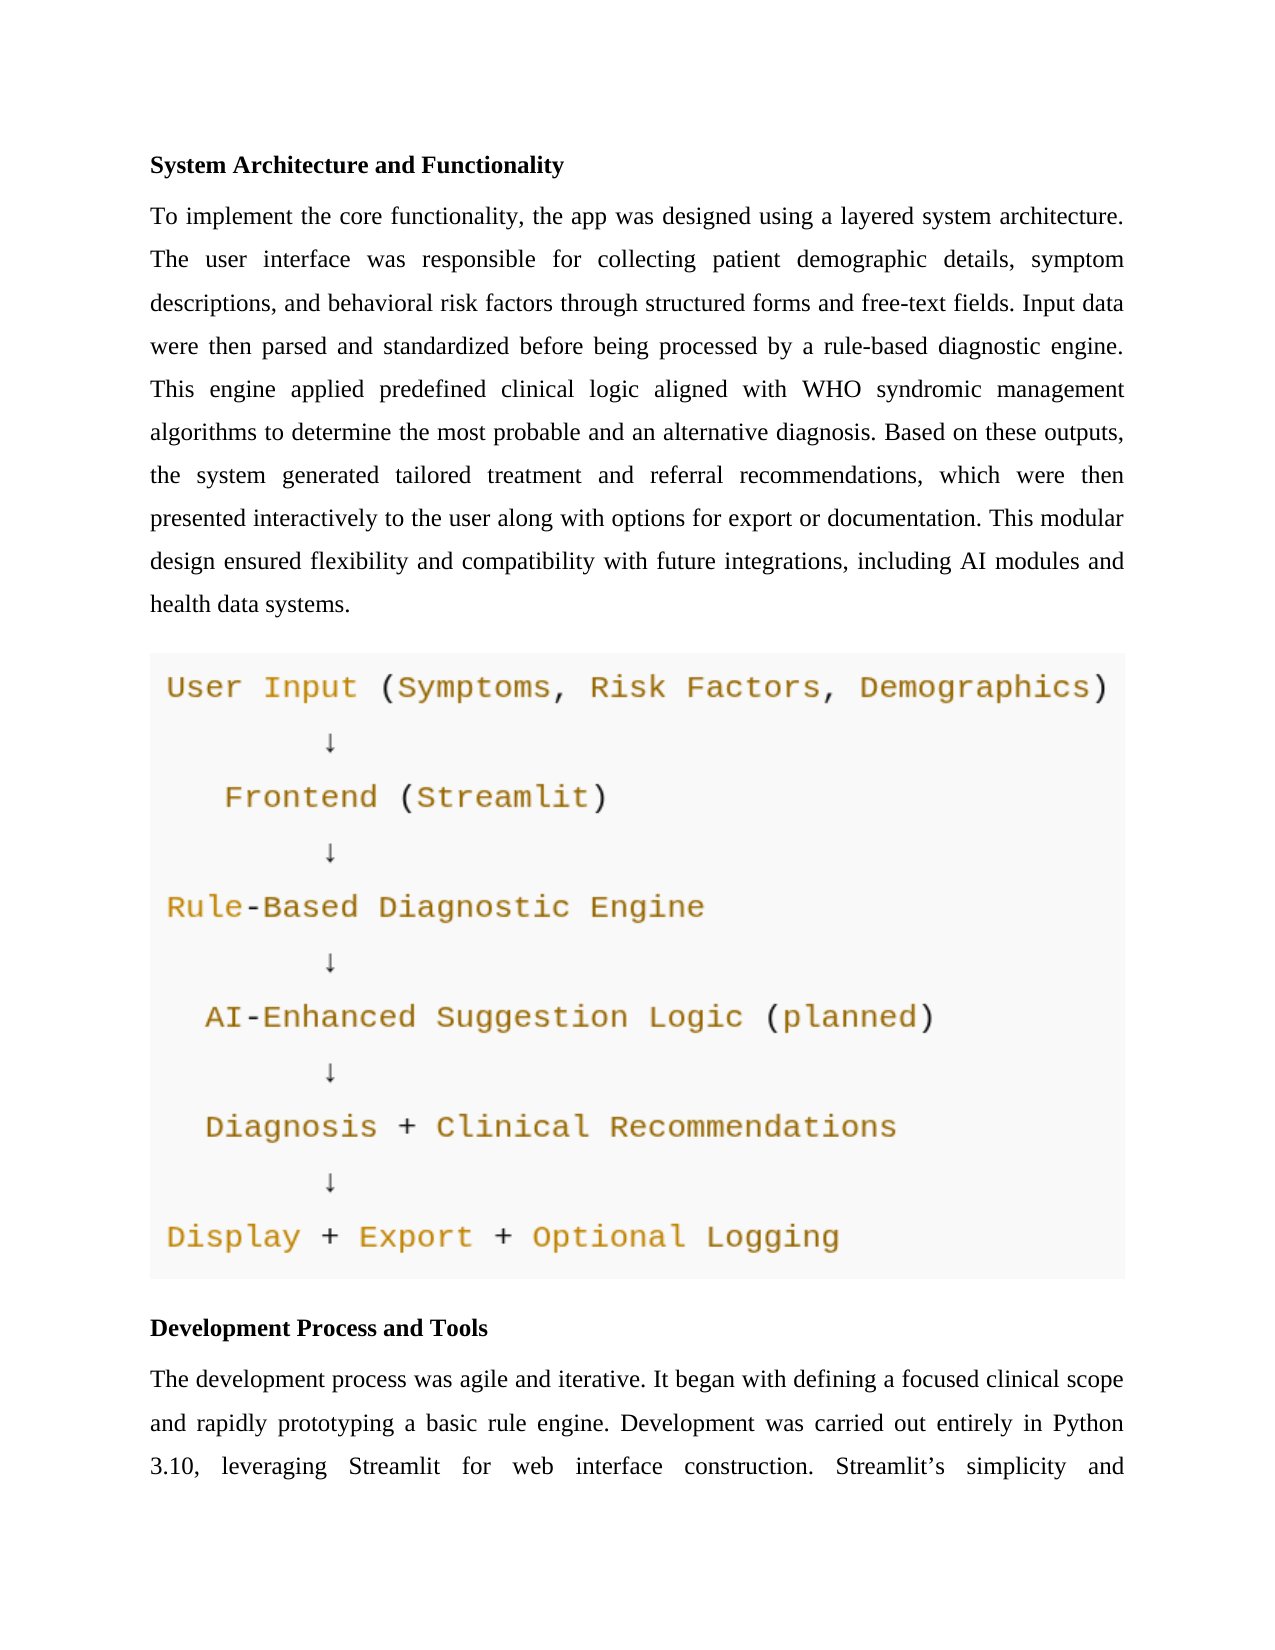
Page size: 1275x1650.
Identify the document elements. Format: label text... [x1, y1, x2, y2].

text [150, 1364, 1125, 1479]
text To implement the core functionality, the app was designed using a layered system architecture. The user interface was responsible for collecting patient demographic details, symptom descriptions, and behavioral risk factors through structured forms and free-text fields. Input data were then parsed and standardized before being processed by a rule-based diagnostic engine. This engine applied predefined clinical logic aligned with WHO syndromic management algorithms to determine the most probable and an alternative diagnosis. Based on these outputs, the system generated tailored treatment and referral recommendations, which were then presented interactively to the user along with options for export or documentation. This modular design ensured flexibility and compatibility with future integrations, including AI modules and health data systems. [150, 201, 1125, 618]
subtitle Development Process and Tools [150, 1313, 1125, 1342]
subtitle System Architecture and Functionality [150, 150, 1125, 179]
picture [150, 653, 1125, 1279]
